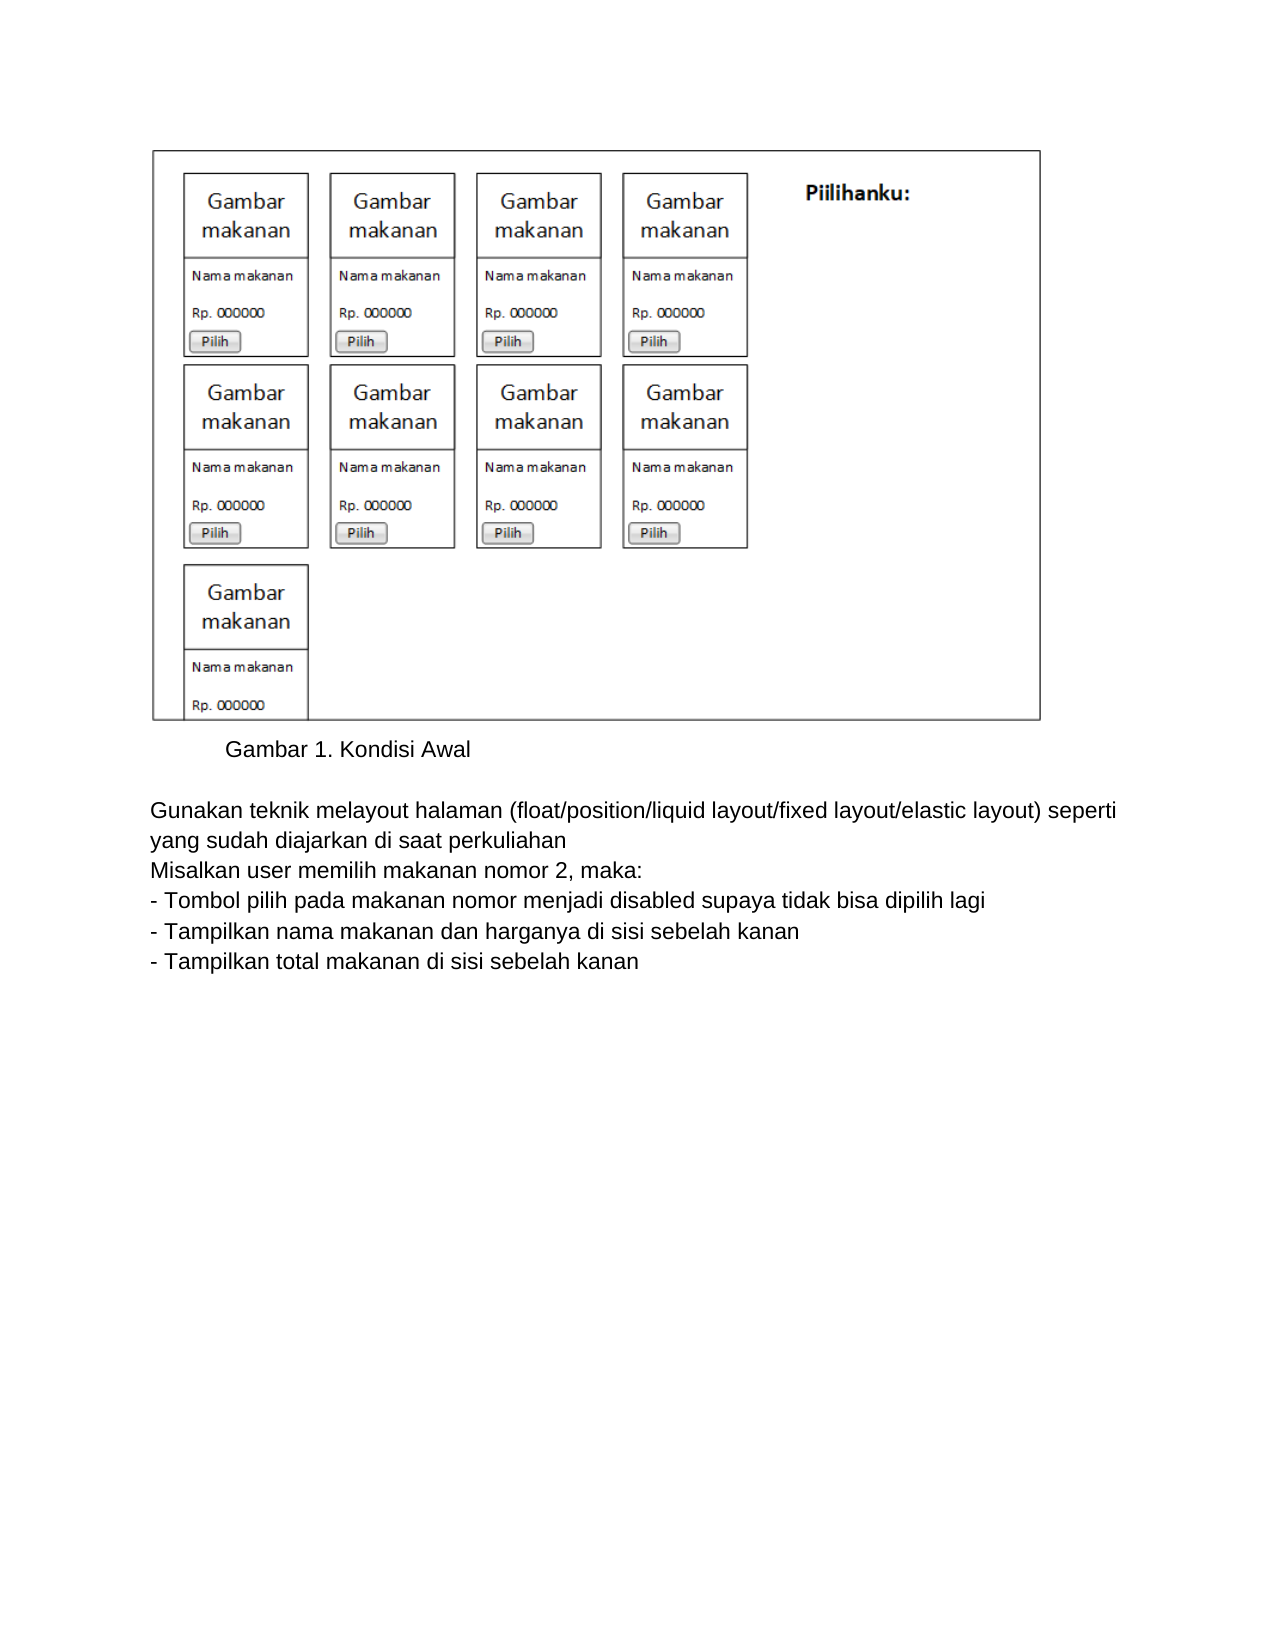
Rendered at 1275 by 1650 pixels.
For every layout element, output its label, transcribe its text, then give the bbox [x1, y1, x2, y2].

picture [150, 150, 1042, 733]
text - Tombol pilih pada makanan nomor menjadi disabled supaya tidak bisa dipilih lagi [150, 887, 1125, 914]
text - Tampilkan nama makanan dan harganya di sisi sebelah kanan [150, 918, 1125, 944]
text Misalkan user memilih makanan nomor 2, maka: [150, 857, 1125, 883]
text Gunakan teknik melayout halaman (float/position/liquid layout/fixed layout/elastic layout) seperti yang sudah diajarkan di saat perkuliahan [150, 797, 1125, 853]
text - Tampilkan total makanan di sisi sebelah kanan [150, 948, 1125, 974]
